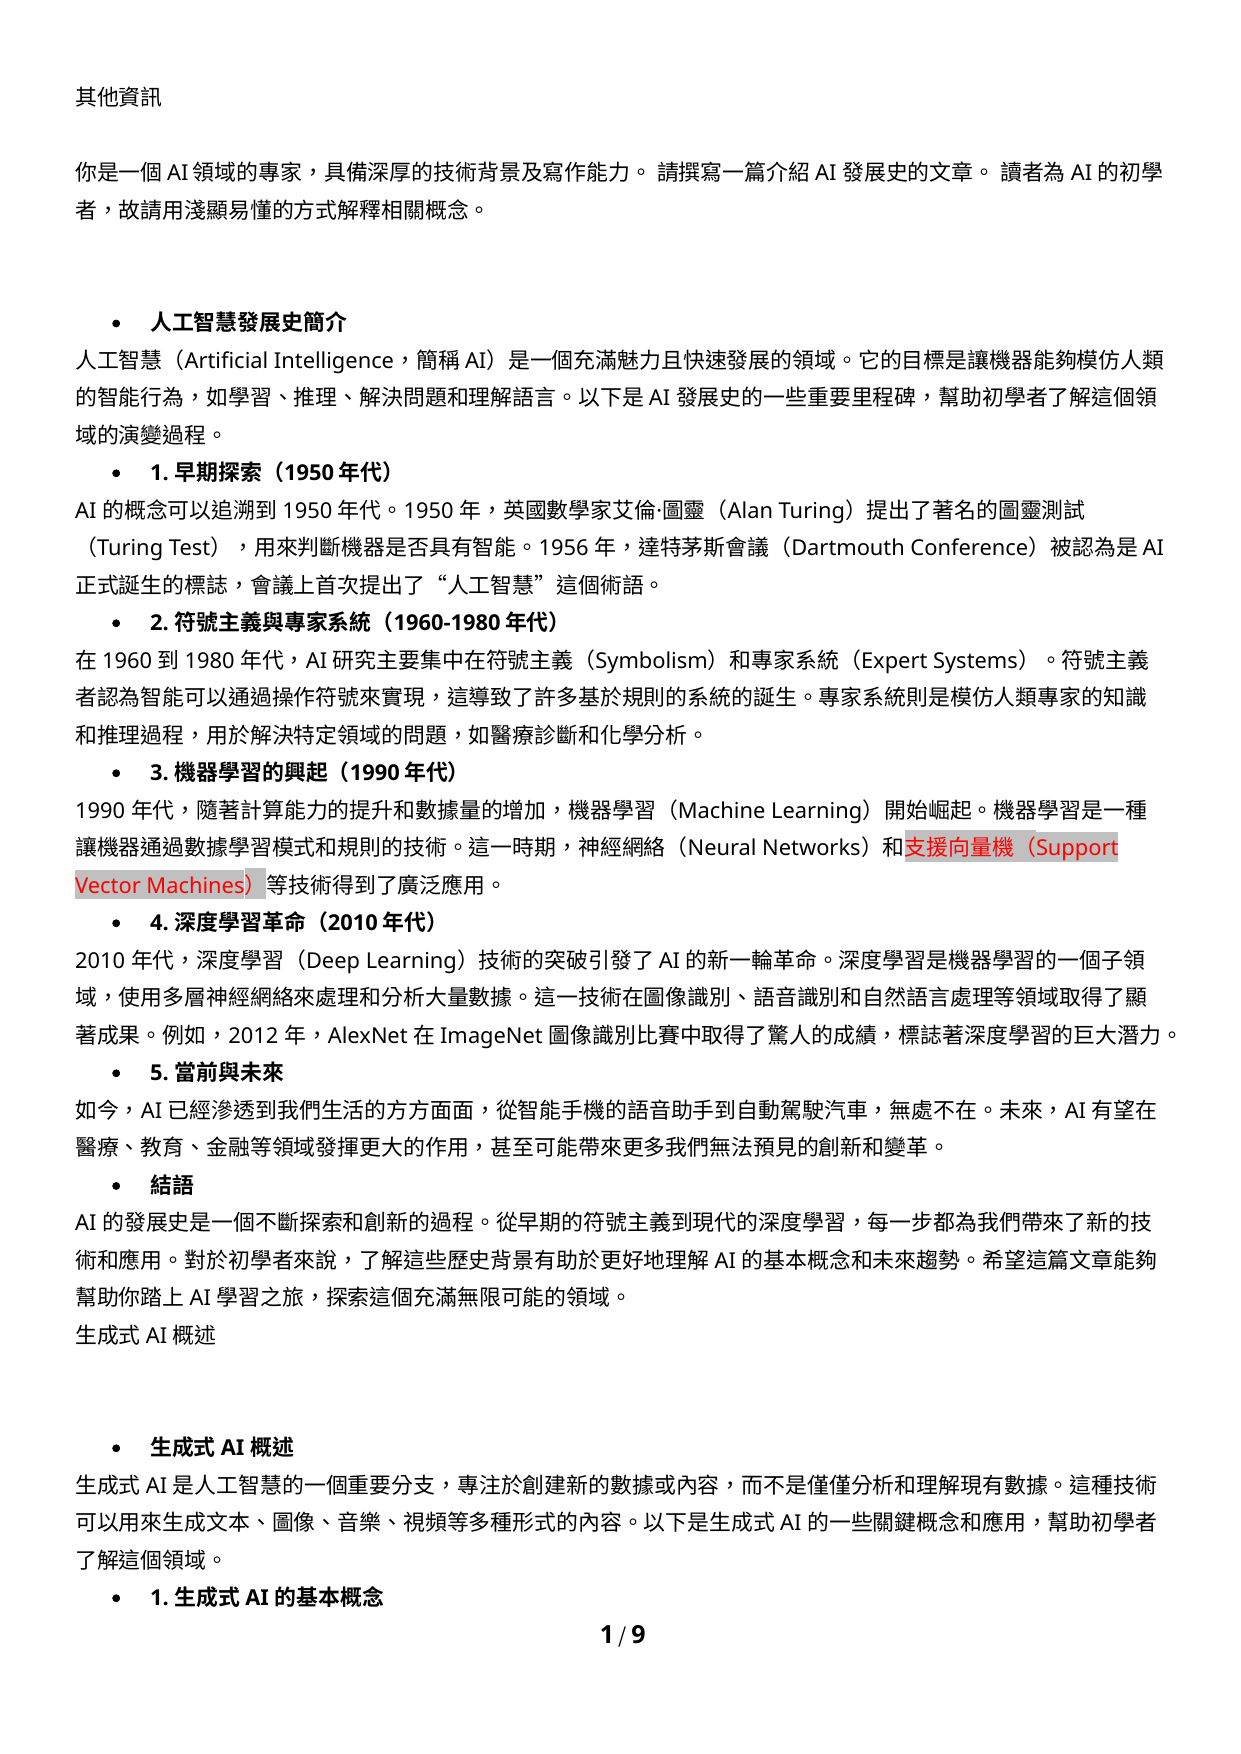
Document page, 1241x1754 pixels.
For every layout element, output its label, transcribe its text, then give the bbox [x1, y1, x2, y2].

text 人工智慧（Artificial Intelligence，簡稱 AI）是一個充滿魅力且快速發展的領域。它的目標是讓機器能夠模仿人類的智能行為，如學習、推理、解決問題和理解語言。以下是 AI 發展史的一些重要里程碑，幫助初學者了解這個領域的演變過程。 [75, 340, 1165, 452]
text AI 的發展史是一個不斷探索和創新的過程。從早期的符號主義到現代的深度學習，每一步都為我們帶來了新的技術和應用。對於初學者來說，了解這些歷史背景有助於更好地理解 AI 的基本概念和未來趨勢。希望這篇文章能夠幫助你踏上 AI 學習之旅，探索這個充滿無限可能的領域。 [75, 1202, 1165, 1315]
text 在 1960 到 1980 年代，AI 研究主要集中在符號主義（Symbolism）和專家系統（Expert Systems）。符號主義者認為智能可以通過操作符號來實現，這導致了許多基於規則的系統的誕生。專家系統則是模仿人類專家的知識和推理過程，用於解決特定領域的問題，如醫療診斷和化學分析。 [75, 640, 1165, 752]
text 你是一個AI領域的專家，具備深厚的技術背景及寫作能力。 請撰寫一篇介紹 AI 發展史的文章。 讀者為 AI 的初學者，故請用淺顯易懂的方式解釋相關概念。 [75, 152, 1165, 227]
list 5. 當前與未來 [112, 1052, 1165, 1090]
text 如今，AI 已經滲透到我們生活的方方面面，從智能手機的語音助手到自動駕駛汽車，無處不在。未來，AI 有望在醫療、教育、金融等領域發揮更大的作用，甚至可能帶來更多我們無法預見的創新和變革。 [75, 1090, 1165, 1165]
text 生成式 AI 概述 [75, 1315, 1165, 1352]
list 人工智慧發展史簡介 [112, 302, 1165, 340]
text 2010 年代，深度學習（Deep Learning）技術的突破引發了 AI 的新一輪革命。深度學習是機器學習的一個子領域，使用多層神經網絡來處理和分析大量數據。這一技術在圖像識別、語音識別和自然語言處理等領域取得了顯著成果。例如，2012 年，AlexNet 在 ImageNet 圖像識別比賽中取得了驚人的成績，標誌著深度學習的巨大潛力。 [75, 940, 1165, 1052]
text 1990 年代，隨著計算能力的提升和數據量的增加，機器學習（Machine Learning）開始崛起。機器學習是一種讓機器通過數據學習模式和規則的技術。這一時期，神經網絡（Neural Networks）和支援向量機（Support Vector Machines）等技術得到了廣泛應用。 [75, 790, 1165, 902]
list 1. 早期探索（1950年代） [112, 452, 1165, 490]
list 2. 符號主義與專家系統（1960-1980年代） [112, 602, 1165, 640]
text AI 的概念可以追溯到 1950 年代。1950 年，英國數學家艾倫·圖靈（Alan Turing）提出了著名的圖靈測試（Turing Test），用來判斷機器是否具有智能。1956 年，達特茅斯會議（Dartmouth Conference）被認為是 AI 正式誕生的標誌，會議上首次提出了“人工智慧”這個術語。 [75, 490, 1165, 602]
list 生成式 AI 概述 [112, 1427, 1165, 1465]
text 其他資訊 [75, 77, 1165, 115]
list 結語 [112, 1165, 1165, 1202]
text 生成式 AI 是人工智慧的一個重要分支，專注於創建新的數據或內容，而不是僅僅分析和理解現有數據。這種技術可以用來生成文本、圖像、音樂、視頻等多種形式的內容。以下是生成式 AI 的一些關鍵概念和應用，幫助初學者了解這個領域。 [75, 1465, 1165, 1577]
list 3. 機器學習的興起（1990年代） [112, 752, 1165, 790]
list 4. 深度學習革命（2010年代） [112, 902, 1165, 940]
list 1. 生成式 AI 的基本概念 [112, 1577, 1165, 1615]
